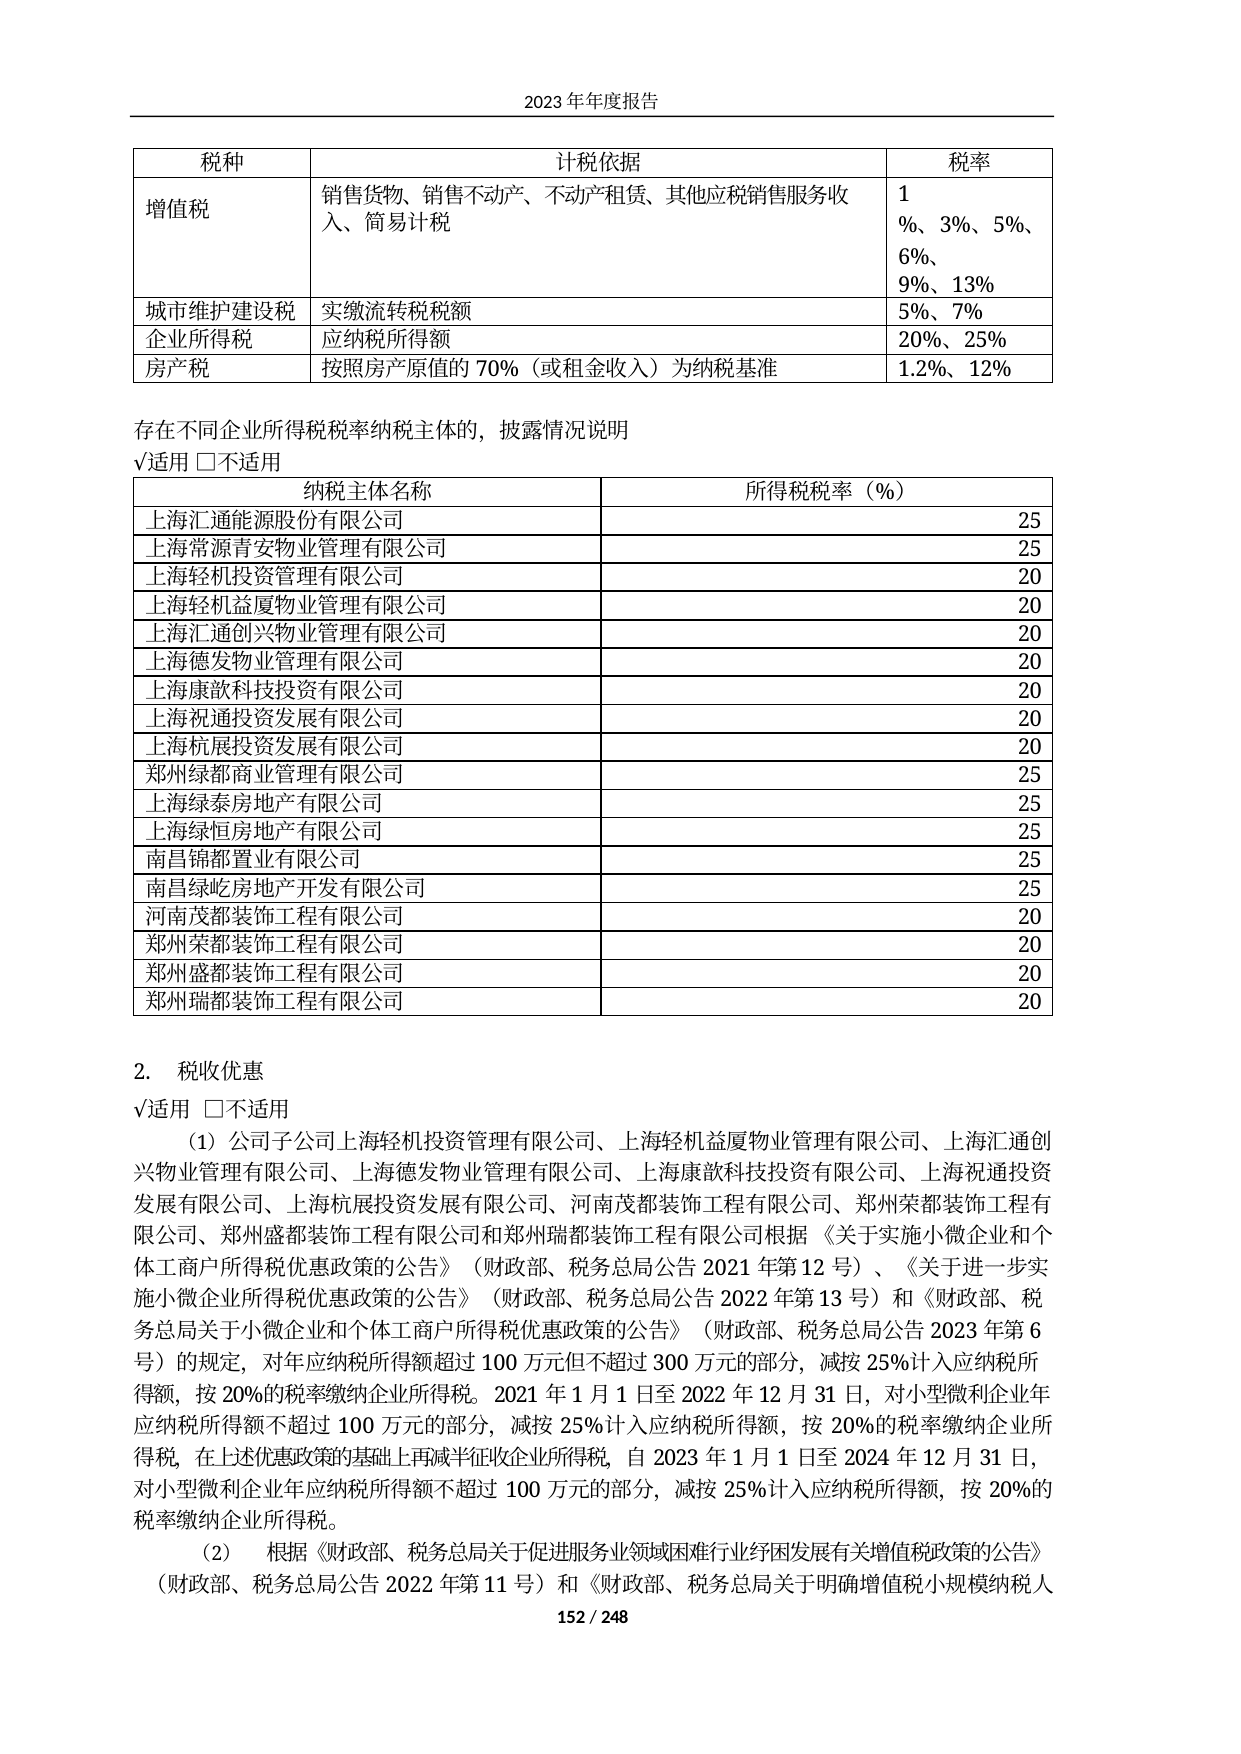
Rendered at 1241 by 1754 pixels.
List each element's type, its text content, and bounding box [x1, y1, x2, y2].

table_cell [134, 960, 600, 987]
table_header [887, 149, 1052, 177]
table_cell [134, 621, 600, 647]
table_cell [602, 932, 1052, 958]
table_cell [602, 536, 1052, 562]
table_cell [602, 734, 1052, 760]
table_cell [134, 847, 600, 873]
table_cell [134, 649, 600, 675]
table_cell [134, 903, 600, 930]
text √适用 □不适用 [133, 446, 1090, 477]
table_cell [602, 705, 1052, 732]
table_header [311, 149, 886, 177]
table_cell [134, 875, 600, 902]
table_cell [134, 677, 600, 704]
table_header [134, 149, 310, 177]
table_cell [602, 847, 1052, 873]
text （财政部、税务总局公告 2022 年第 11 号）和《财政部、税务总局关于明确增值税小规模纳税人 [121, 1567, 1054, 1599]
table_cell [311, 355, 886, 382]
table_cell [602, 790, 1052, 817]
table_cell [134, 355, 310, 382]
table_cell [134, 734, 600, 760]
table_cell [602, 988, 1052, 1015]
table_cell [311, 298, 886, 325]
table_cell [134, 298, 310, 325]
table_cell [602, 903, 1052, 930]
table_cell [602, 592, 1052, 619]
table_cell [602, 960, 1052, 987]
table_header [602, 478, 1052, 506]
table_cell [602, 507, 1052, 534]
list 根据《财政部、税务总局关于促进服务业领域困难行业纾困发展有关增值税政策的公告》 [121, 1535, 1054, 1567]
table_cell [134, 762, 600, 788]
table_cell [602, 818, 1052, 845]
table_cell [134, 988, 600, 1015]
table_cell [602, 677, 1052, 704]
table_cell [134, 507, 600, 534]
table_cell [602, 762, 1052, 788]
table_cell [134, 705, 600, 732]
text 务总局关于小微企业和个体工商户所得税优惠政策的公告》（财政部、税务总局公告 2023 年第 6 [133, 1313, 1090, 1345]
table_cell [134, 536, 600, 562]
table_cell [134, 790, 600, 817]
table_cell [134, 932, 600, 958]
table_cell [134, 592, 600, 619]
text 号）的规定，对年应纳税所得额超过 100 万元但不超过 300 万元的部分，减按 25%计入应纳税所 [133, 1345, 1090, 1377]
text 施小微企业所得税优惠政策的公告》（财政部、税务总局公告 2022 年第 13 号）和《财政部、税 [133, 1282, 1090, 1313]
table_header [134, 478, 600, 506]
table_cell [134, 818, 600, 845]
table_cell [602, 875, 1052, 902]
text 得额，按 20%的税率缴纳企业所得税。2021 年 1 月 1 日至 2022 年 12 月 31 日，对小型微利企业年应纳税所得额不超过 100 万元的部分，减按 25%计入应纳税所得额，按 20%的税率缴纳企业所得税，在上述优惠政策的基础上再减半征收企业所得税，自 2023 年 1 月 1 日至 2024 年 12 月 31 日，对小型微利企业年应纳税所得额不超过 100 万元的部分，减按 25%计入应纳税所得额，按 20%的税率缴纳企业所得税。 [133, 1377, 1054, 1535]
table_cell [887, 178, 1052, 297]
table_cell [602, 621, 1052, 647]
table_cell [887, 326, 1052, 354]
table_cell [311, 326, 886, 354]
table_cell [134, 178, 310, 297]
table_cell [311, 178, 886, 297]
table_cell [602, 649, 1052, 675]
text 存在不同企业所得税税率纳税主体的，披露情况说明 [133, 414, 1090, 445]
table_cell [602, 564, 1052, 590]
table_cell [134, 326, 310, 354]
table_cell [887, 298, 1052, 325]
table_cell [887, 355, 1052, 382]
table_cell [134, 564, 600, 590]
list 税收优惠 [133, 1054, 1090, 1085]
text √适用 □不适用 [133, 1092, 1090, 1123]
list 公司子公司上海轻机投资管理有限公司、上海轻机益厦物业管理有限公司、上海汇通创兴物业管理有限公司、上海德发物业管理有限公司、上海康歆科技投资有限公司、上海祝通投资发展有限公司、上海杭展投资发展有限公司、河南茂都装饰工程有限公司、郑州荣都装饰工程有限公司、郑州盛都装饰工程有限公司和郑州瑞都装饰工程有限公司根据 《关于实施小微企业和个体工商户所得税优惠政策的公告》（财政部、税务总局公告 2021 年第 12 号）、《关于进一步实 [133, 1124, 1054, 1281]
